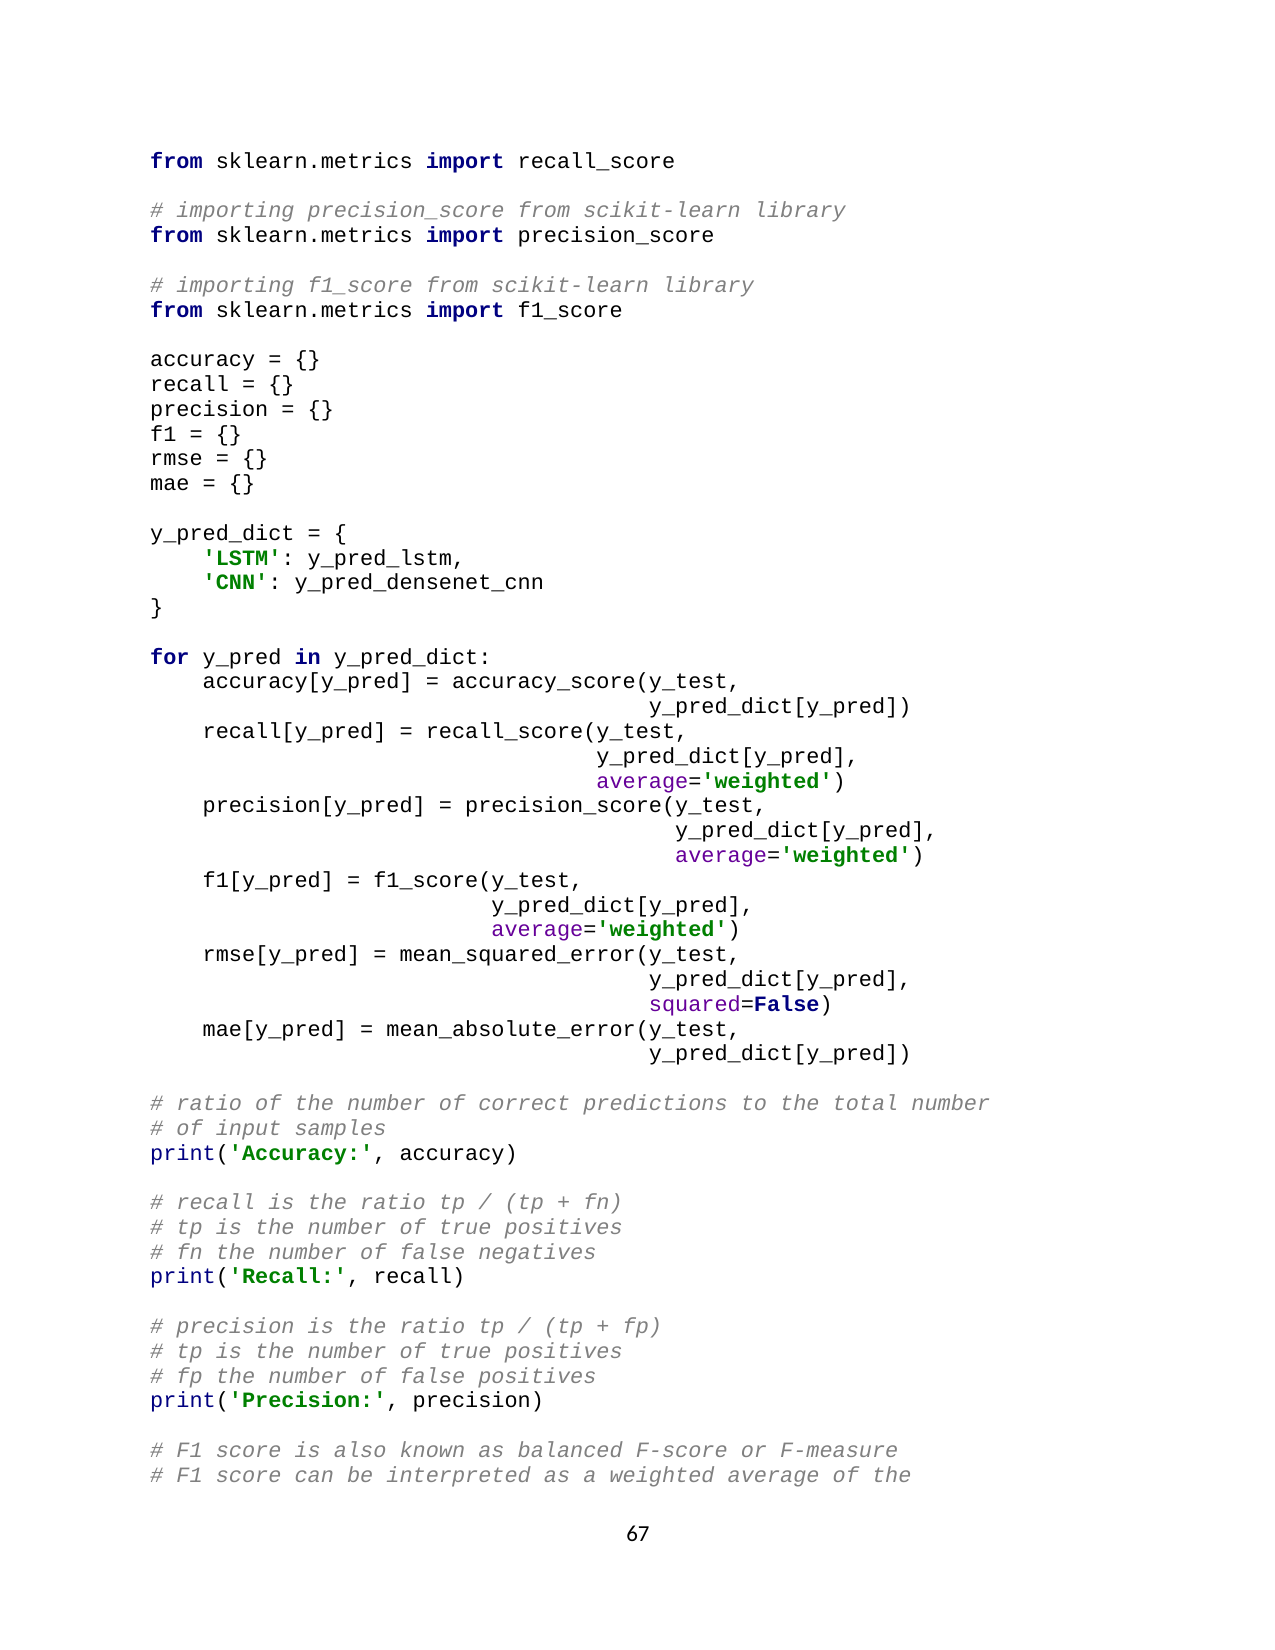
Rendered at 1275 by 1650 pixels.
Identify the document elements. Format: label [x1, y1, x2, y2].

text [150, 150, 1125, 1489]
